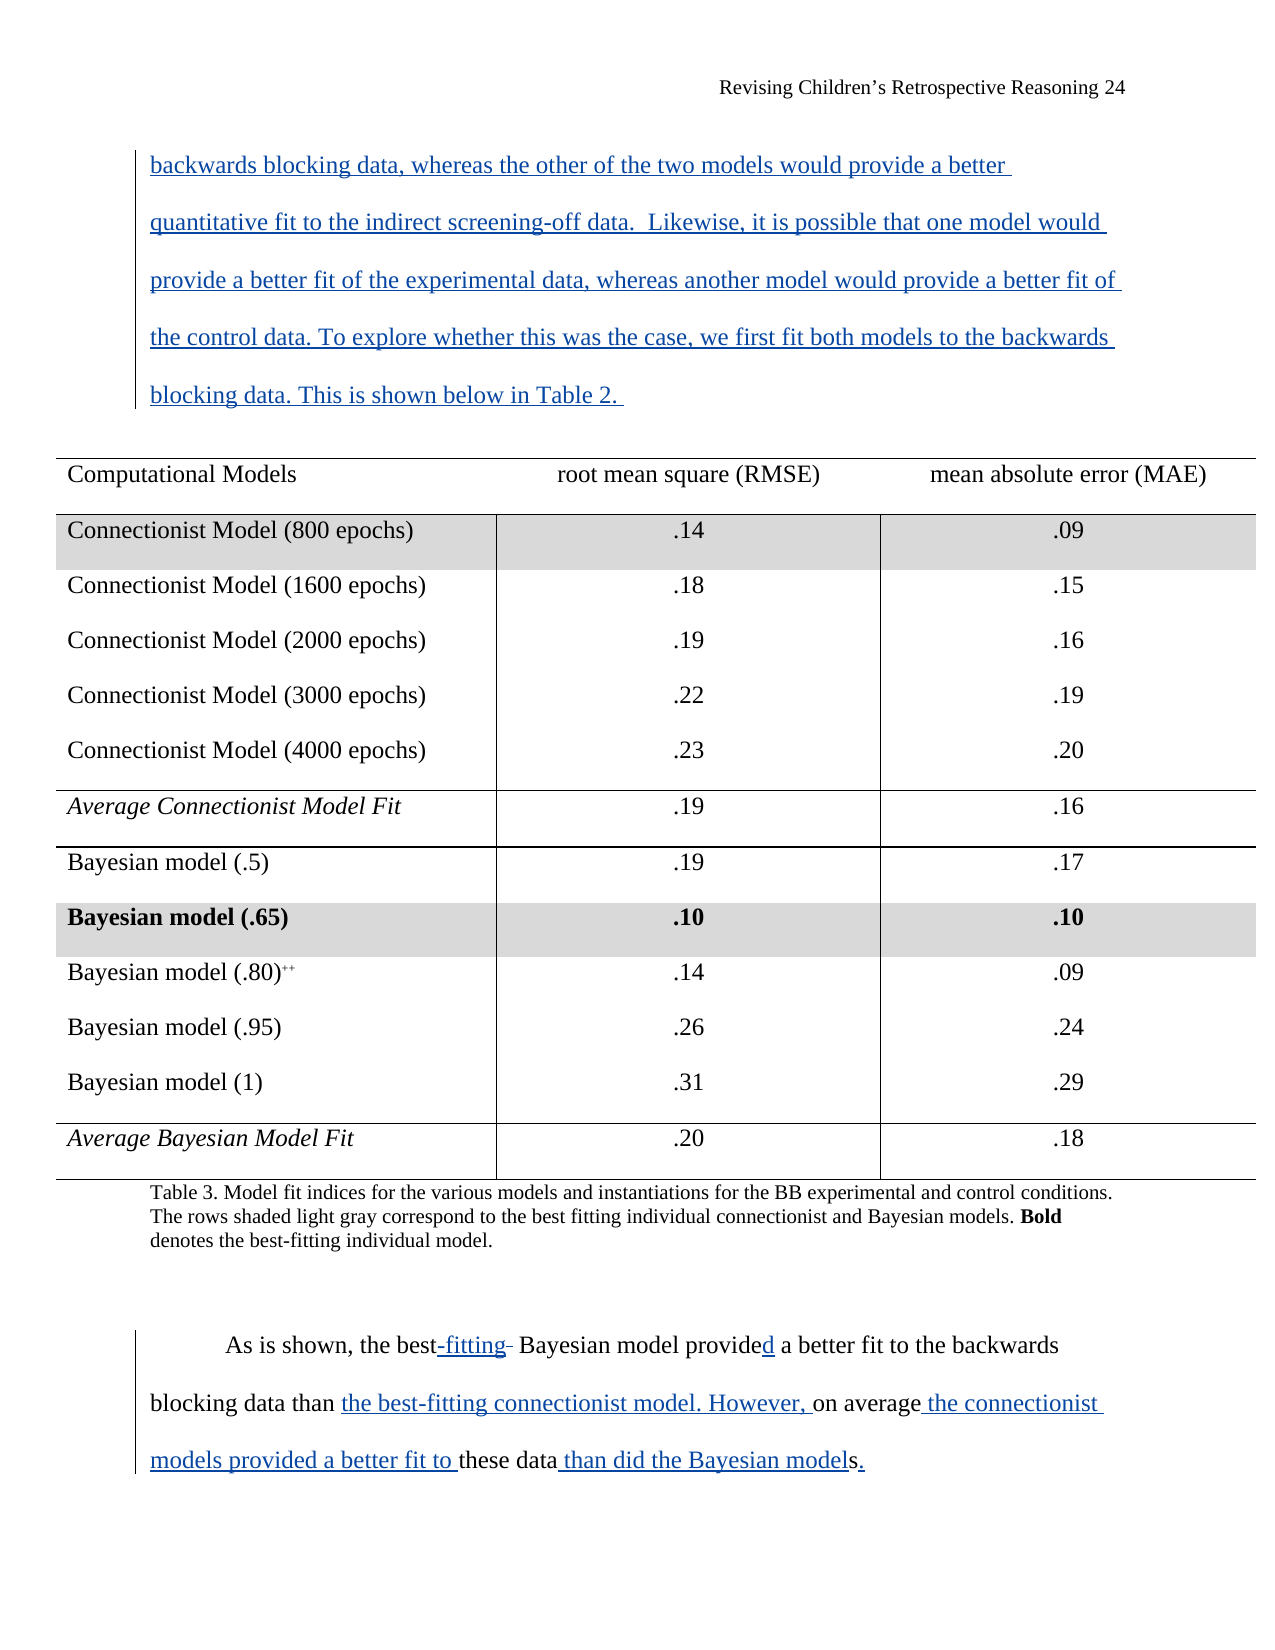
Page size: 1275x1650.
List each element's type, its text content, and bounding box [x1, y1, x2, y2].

table_cell .23 [497, 735, 880, 790]
table_header Computational Models [56, 459, 496, 514]
text As is shown, the best Bayesian model provide a better fit to the backwards blocking data than on averagethese datas [150, 1330, 1125, 1474]
table_header root mean square (RMSE) [496, 459, 881, 514]
table_cell .18 [881, 1124, 1256, 1178]
table_cell Connectionist Model (4000 epochs) [56, 735, 496, 790]
table_cell .31 [497, 1068, 880, 1122]
table_cell Bayesian model (1) [56, 1068, 496, 1122]
table_cell .15 [881, 570, 1256, 625]
table_cell .20 [881, 735, 1256, 790]
table_cell .16 [881, 625, 1256, 680]
table_cell Connectionist Model (1600 epochs) [56, 570, 496, 625]
table_cell .26 [497, 1013, 880, 1067]
table_cell .10 [881, 903, 1256, 957]
table_cell Bayesian model (.80)++ [56, 958, 496, 1012]
table_cell Bayesian model (.65) [56, 903, 496, 957]
table_cell Average Bayesian Model Fit [56, 1124, 496, 1178]
table_cell .16 [881, 791, 1256, 846]
table_cell .09 [881, 515, 1256, 570]
table_cell .22 [497, 680, 880, 735]
table_cell .14 [497, 515, 880, 570]
table_cell Average Connectionist Model Fit [56, 791, 496, 846]
table_cell .18 [497, 570, 880, 625]
table_cell .14 [497, 958, 880, 1012]
table_cell .19 [881, 680, 1256, 735]
table_cell Bayesian model (.5) [56, 848, 496, 902]
table_cell .20 [497, 1124, 880, 1178]
table_cell Connectionist Model (2000 epochs) [56, 625, 496, 680]
table_header mean absolute error (MAE) [881, 459, 1256, 514]
table_cell Connectionist Model (800 epochs) [56, 515, 496, 570]
table_cell .29 [881, 1068, 1256, 1122]
table_cell .17 [881, 848, 1256, 902]
table_cell .10 [497, 903, 880, 957]
text Table 3. Model fit indices for the various models and instantiations for the BB experimental and control conditions. The rows shaded light gray correspond to the best fitting individual connectionist and Bayesian models. Bold denotes the best-fitting individual model. [150, 1180, 1125, 1252]
table_cell .19 [497, 848, 880, 902]
table_cell .19 [497, 625, 880, 680]
table_cell .24 [881, 1013, 1256, 1067]
table_cell .19 [497, 791, 880, 846]
table_cell Connectionist Model (3000 epochs) [56, 680, 496, 735]
table_cell .09 [881, 958, 1256, 1012]
table_cell Bayesian model (.95) [56, 1013, 496, 1067]
